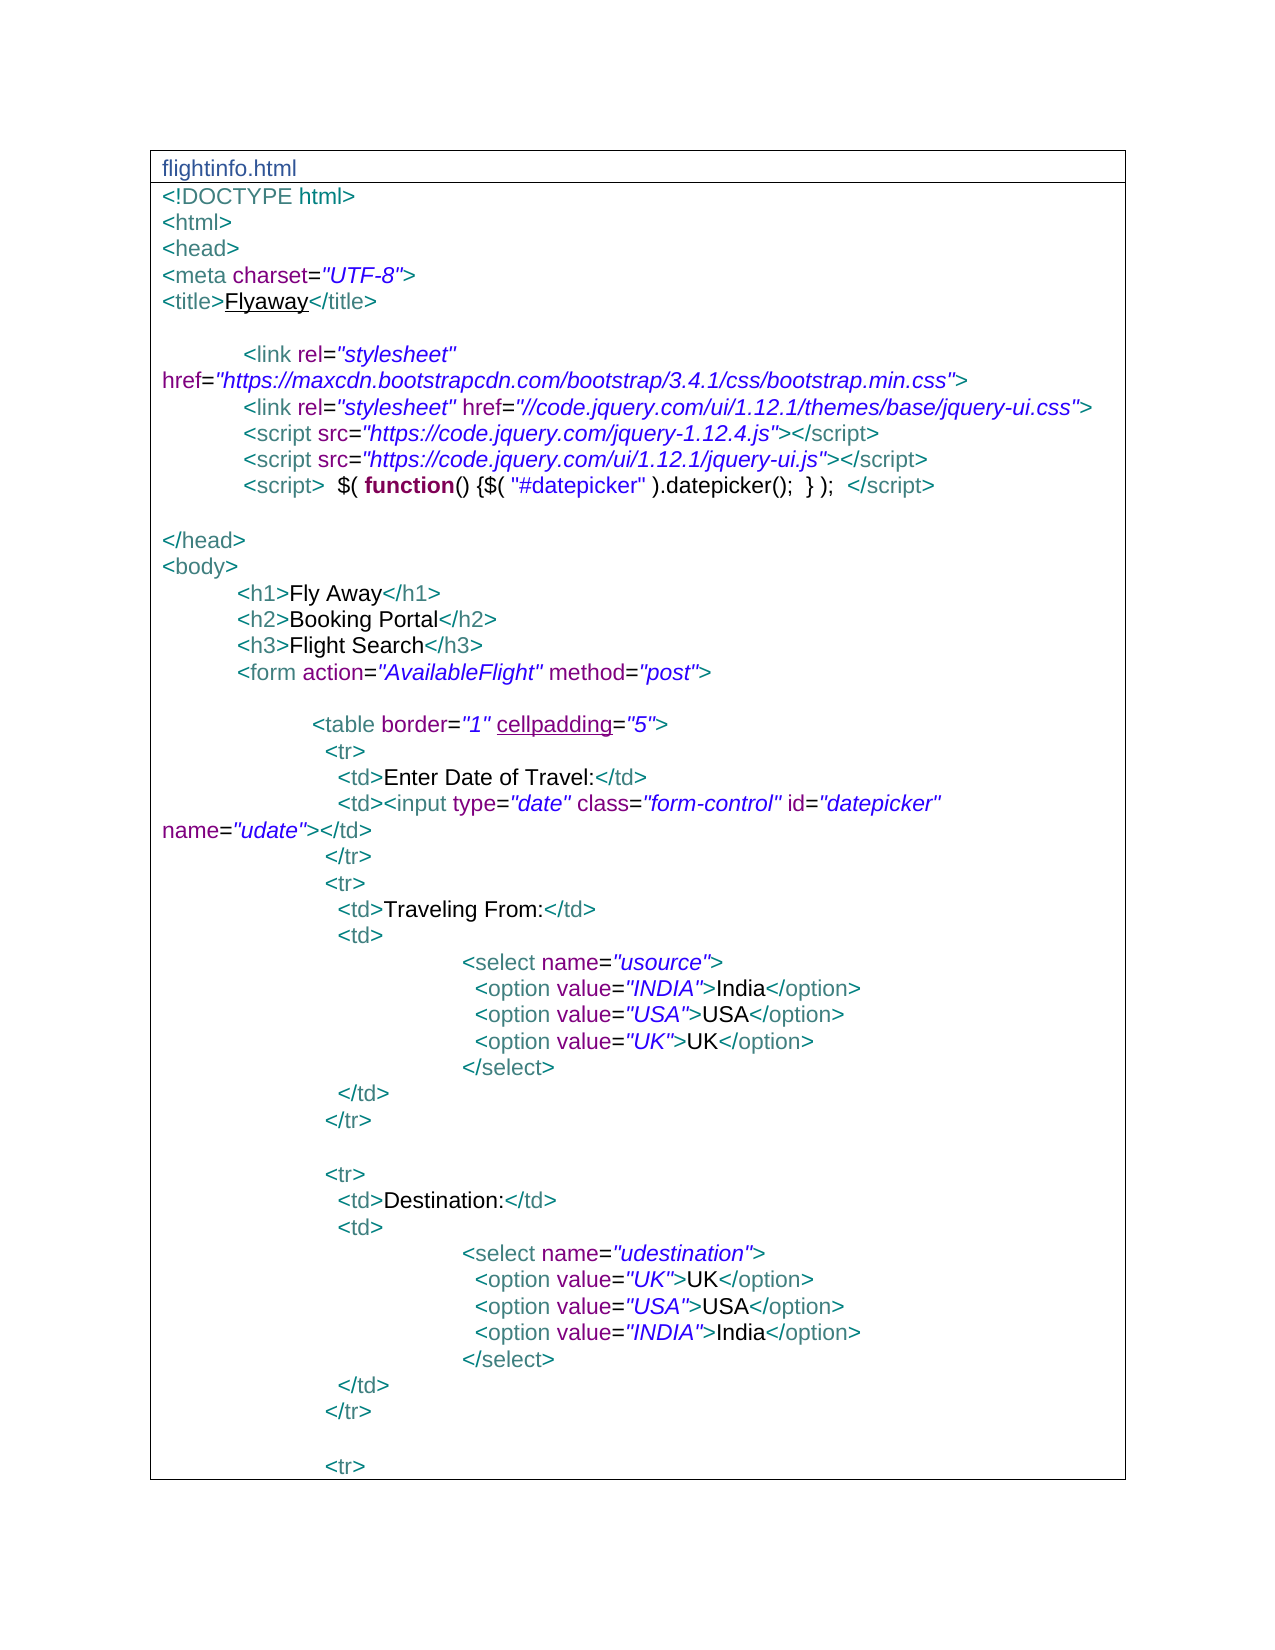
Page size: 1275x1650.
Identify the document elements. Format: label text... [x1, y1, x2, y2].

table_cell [151, 183, 1125, 1479]
table_cell flightinfo.html [151, 151, 1125, 182]
